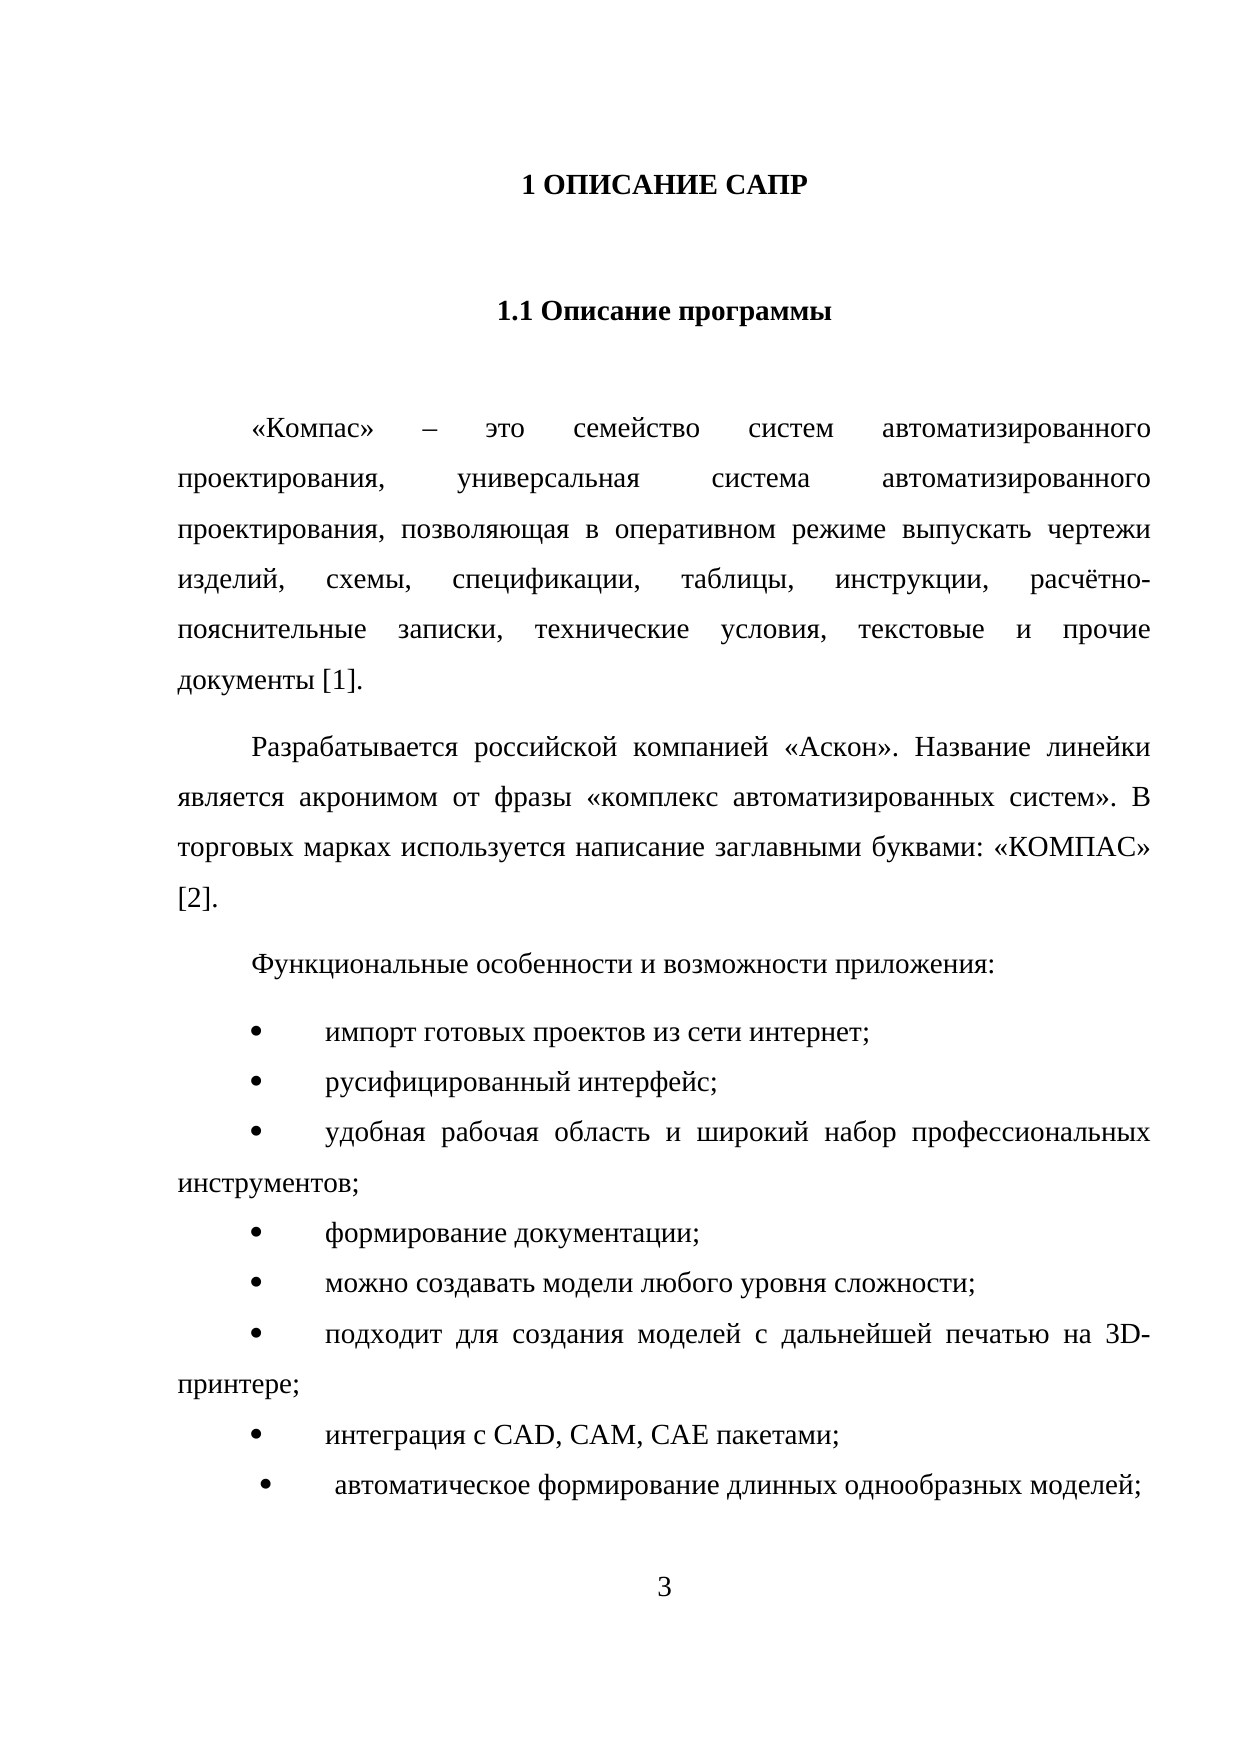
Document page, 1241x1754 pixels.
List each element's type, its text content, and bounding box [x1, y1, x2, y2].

list интеграция с CAD, CAM, CAE пакетами; [177, 1417, 1152, 1450]
list автоматическое формирование длинных однообразных моделей; [177, 1467, 1152, 1501]
subtitle 1.1 Описание программы [177, 293, 1152, 326]
list русифицированный интерфейс; [177, 1064, 1152, 1098]
text Разрабатывается российской компанией «Аскон». Название линейки является акронимом от фразы «комплекс автоматизированных систем». В торговых марках используется написание заглавными буквами: «КОМПАС» [2]. [177, 729, 1152, 913]
list удобная рабочая область и широкий набор профессиональных инструментов; [177, 1114, 1152, 1198]
list формирование документации; [177, 1215, 1152, 1249]
text Функциональные особенности и возможности приложения: [177, 947, 1152, 980]
text «Компас» – это семейство систем автоматизированного проектирования, универсальная система автоматизированного проектирования, позволяющая в оперативном режиме выпускать чертежи изделий, схемы, спецификации, таблицы, инструкции, расчётно-пояснительные записки, технические условия, текстовые и прочие документы [1]. [177, 410, 1152, 695]
list импорт готовых проектов из сети интернет; [177, 1014, 1152, 1047]
subtitle 1 ОПИСАНИЕ САПР [177, 167, 1152, 201]
list можно создавать модели любого уровня сложности; [177, 1266, 1152, 1299]
list подходит для создания моделей с дальнейшей печатью на 3D-принтере; [177, 1316, 1152, 1400]
